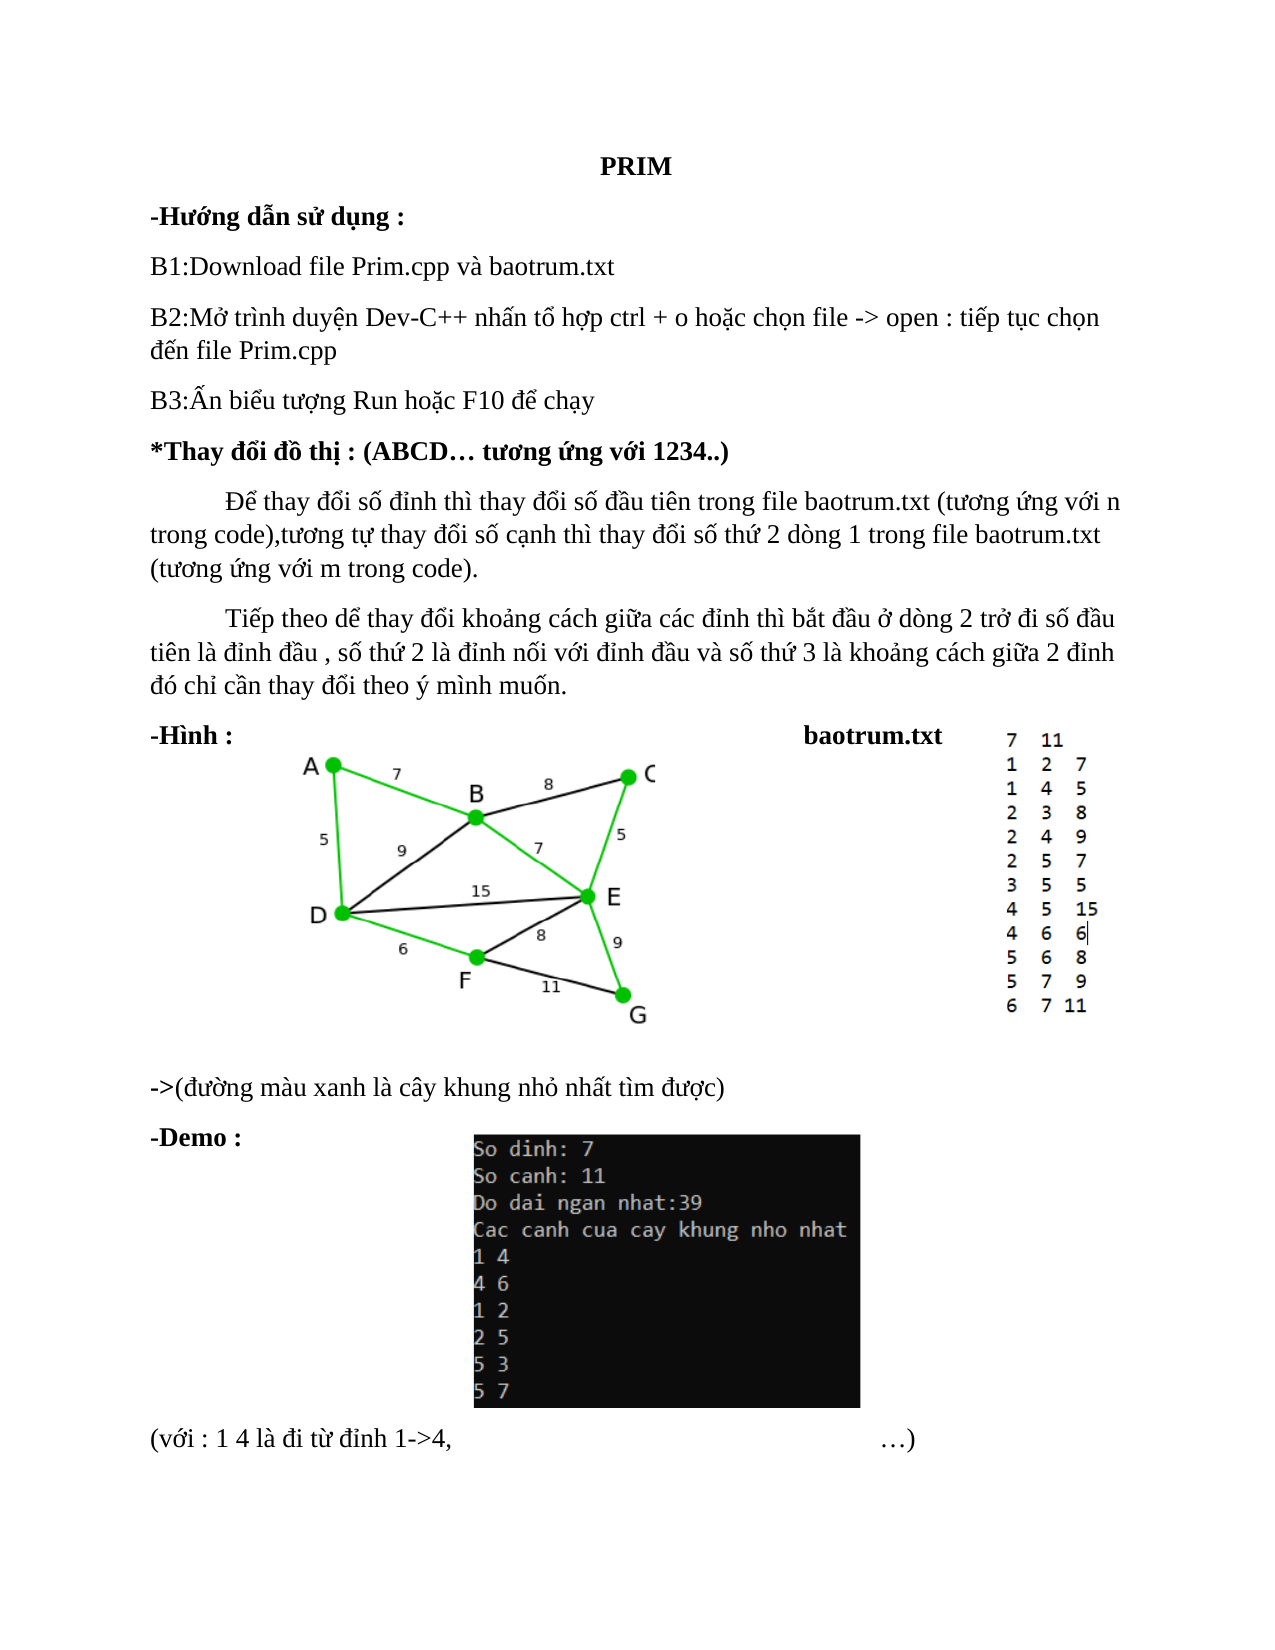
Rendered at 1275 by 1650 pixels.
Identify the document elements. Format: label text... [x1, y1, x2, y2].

text B1:Download file Prim.cpp và baotrum.txt [150, 250, 1125, 282]
text ->(đường màu xanh là cây khung nhỏ nhất tìm được) [150, 1071, 1125, 1102]
text B2:Mở trình duyện Dev-C++ nhấn tổ hợp ctrl + o hoặc chọn file -> open : tiếp tục chọn đến file Prim.cpp [150, 301, 1125, 365]
text (với : 1 4 là đi từ đỉnh 1->4,…) [150, 1422, 1125, 1453]
text -Demo : [150, 1121, 1125, 1152]
text Tiếp theo dể thay đổi khoảng cách giữa các đỉnh thì bắt đầu ở dòng 2 trở đi số đầu tiên là đỉnh đầu , số thứ 2 là đỉnh nối với đỉnh đầu và số thứ 3 là khoảng cách giữa 2 đỉnh đó chỉ cần thay đổi theo ý mình muốn. [150, 602, 1125, 700]
text *Thay đổi đồ thị : (ABCD… tương ứng với 1234..) [150, 434, 1125, 466]
picture [1006, 728, 1122, 1025]
text Để thay đổi số đỉnh thì thay đổi số đầu tiên trong file baotrum.txt (tương ứng với n trong code),tương tự thay đổi số cạnh thì thay đổi số thứ 2 dòng 1 trong file baotrum.txt (tương ứng với m trong code). [150, 485, 1125, 583]
text -Hình : baotrum.txt [150, 719, 1125, 751]
text B3:Ấn biểu tượng Run hoặc F10 để chạy [150, 384, 1125, 416]
text PRIM [600, 150, 1125, 181]
picture [473, 1133, 861, 1408]
picture [299, 747, 656, 1034]
text -Hướng dẫn sử dụng : [150, 200, 1125, 231]
